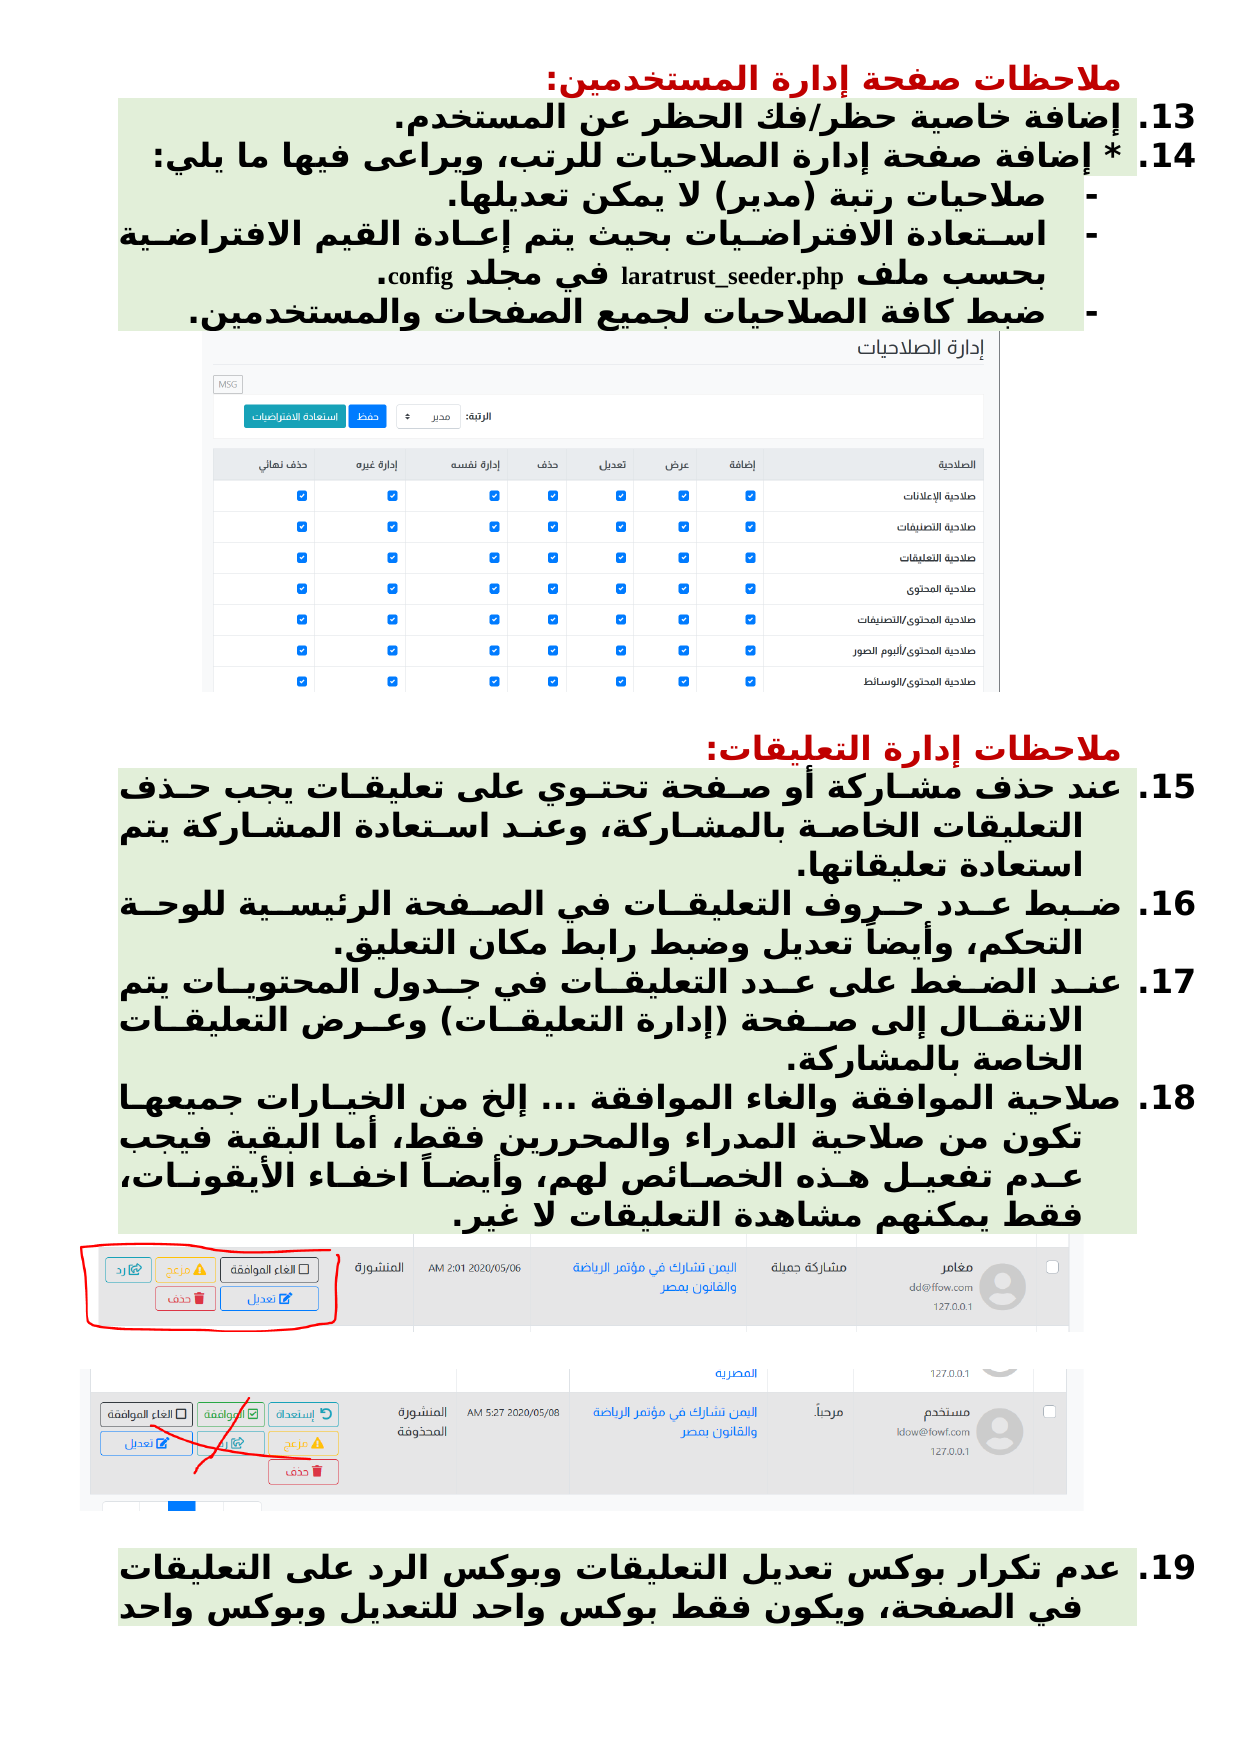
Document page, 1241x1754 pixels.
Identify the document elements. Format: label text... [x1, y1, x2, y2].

subtitle ملاحظات صفحة إدارة المستخدمين: [118, 59, 1122, 98]
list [118, 1548, 1137, 1626]
list * إضافة صفحة إدارة الصلاحيات للرتب، ويراعى فيها ما يلي: [118, 137, 1137, 176]
list صلاحية الموافقة والغاء الموافقة ... إلخ من الخيارات جميعها تكون من صلاحية المدراء والمحررين فقط، أما البقية فيجب عدم تفعيل هذه الخصائص لهم، وأيضاً اخفاء الأيقونات، فقط يمكنهم مشاهدة التعليقات لا غير. [118, 1079, 1137, 1234]
picture [202, 331, 1000, 692]
subtitle ملاحظات إدارة التعليقات: [118, 729, 1122, 768]
list عند الضغط على عدد التعليقات في جدول المحتويات يتم الانتقال إلى صفحة (إدارة التعليقات) وعرض التعليقات الخاصة بالمشاركة. [118, 962, 1137, 1079]
picture [79, 1369, 1084, 1511]
list استعادة الافتراضيات بحيث يتم إعادة القيم الافتراضية بحسب ملف laratrust_seeder.php في مجلد config. [118, 214, 1084, 292]
list ضبط كافة الصلاحيات لجميع الصفحات والمستخدمين. [118, 292, 1084, 331]
list صلاحيات رتبة (مدير) لا يمكن تعديلها. [118, 176, 1084, 214]
picture [79, 1234, 1084, 1332]
list إضافة خاصية حظر/فك الحظر عن المستخدم. [118, 98, 1137, 137]
list عند حذف مشاركة أو صفحة تحتوي على تعليقات يجب حذف التعليقات الخاصة بالمشاركة، وعند استعادة المشاركة يتم استعادة تعليقاتها. [118, 768, 1137, 884]
list ضبط عدد حروف التعليقات في الصفحة الرئيسية للوحة التحكم، وأيضاً تعديل وضبط رابط مكان التعليق. [118, 884, 1137, 962]
